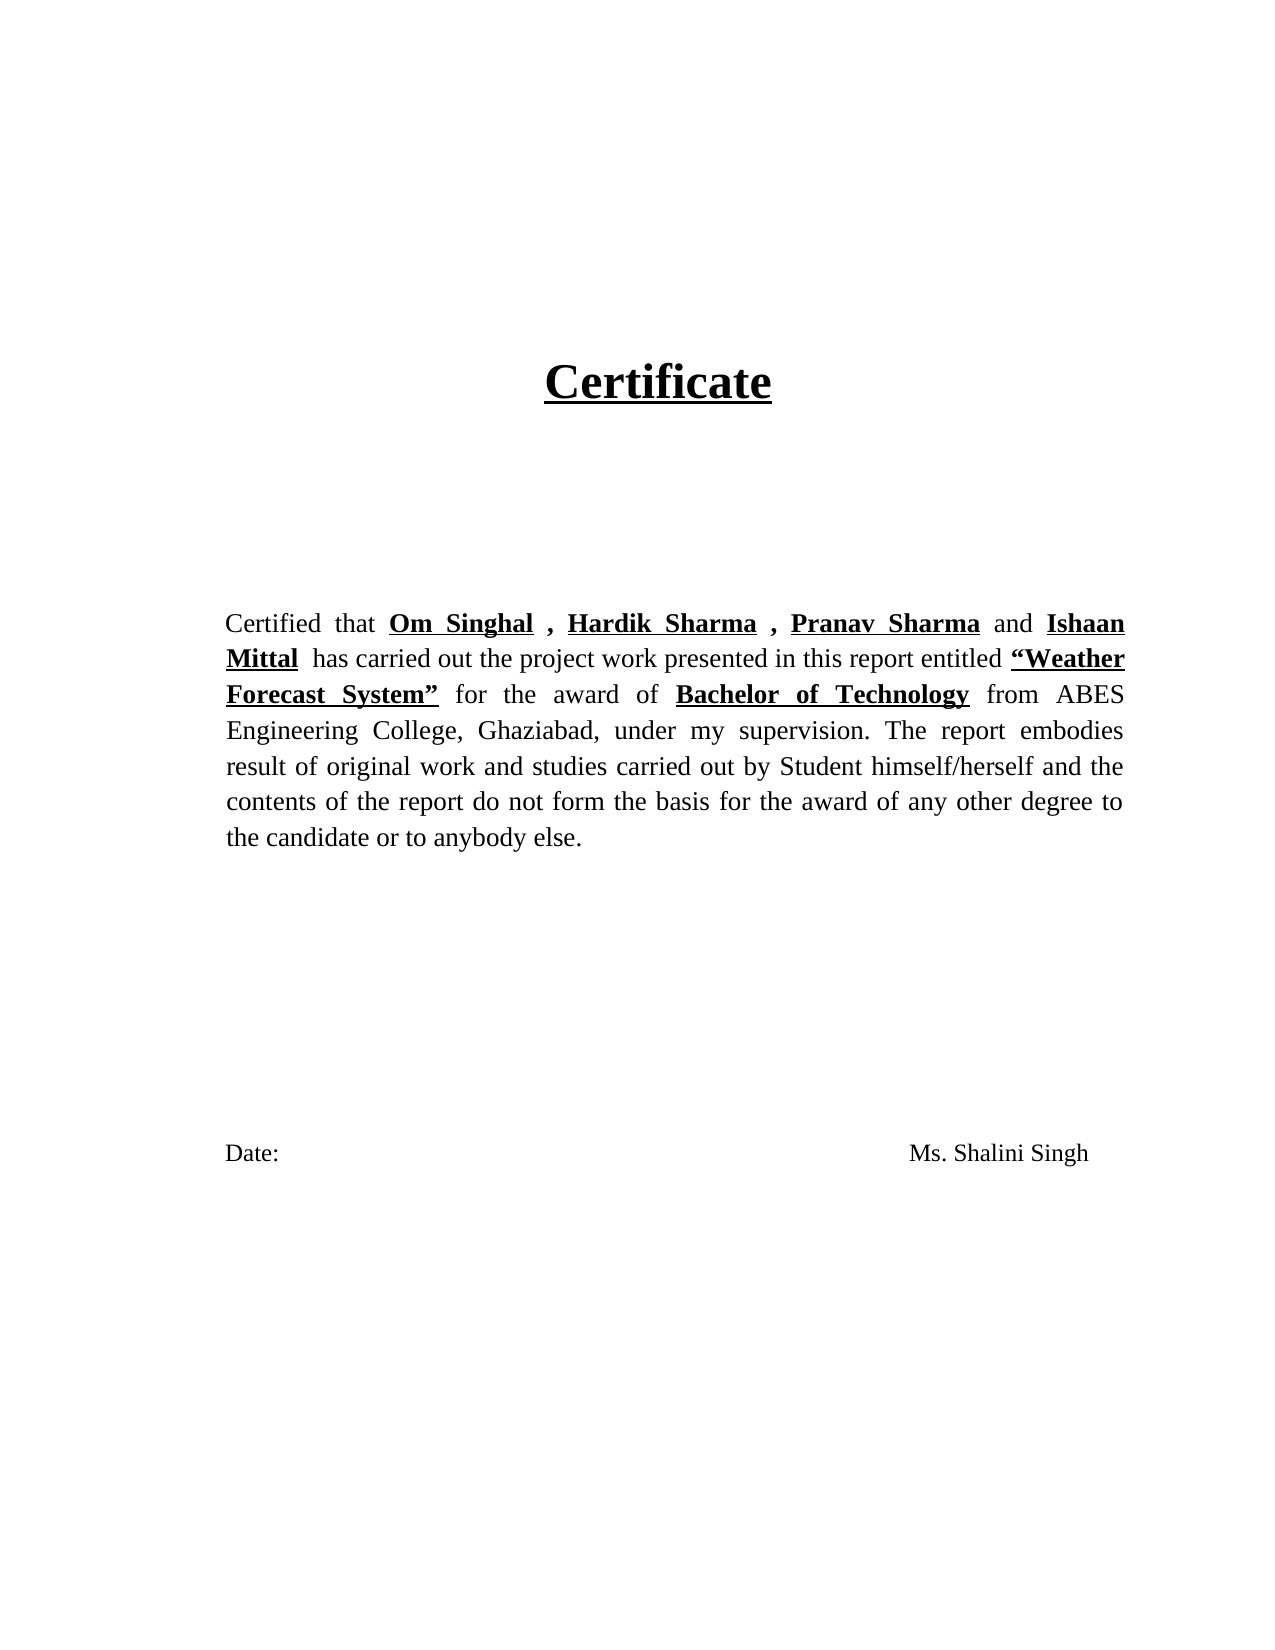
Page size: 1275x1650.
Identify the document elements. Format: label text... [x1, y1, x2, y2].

text Certified that Om Singhal , Hardik Sharma , Pranav Sharma and Ishaan Mittal has carried out the project work presented in this report entitled “Weather Forecast System” for the award of Bachelor of Technology from ABES Engineering College, Ghaziabad, under my supervision. The report embodies result of original work and studies carried out by Student himself/herself and the contents of the report do not form the basis for the award of any other degree to the candidate or to anybody else. [225, 607, 1125, 852]
text Certificate [84, 351, 1232, 409]
text Date: Ms. Shalini Singh [225, 1138, 1125, 1167]
